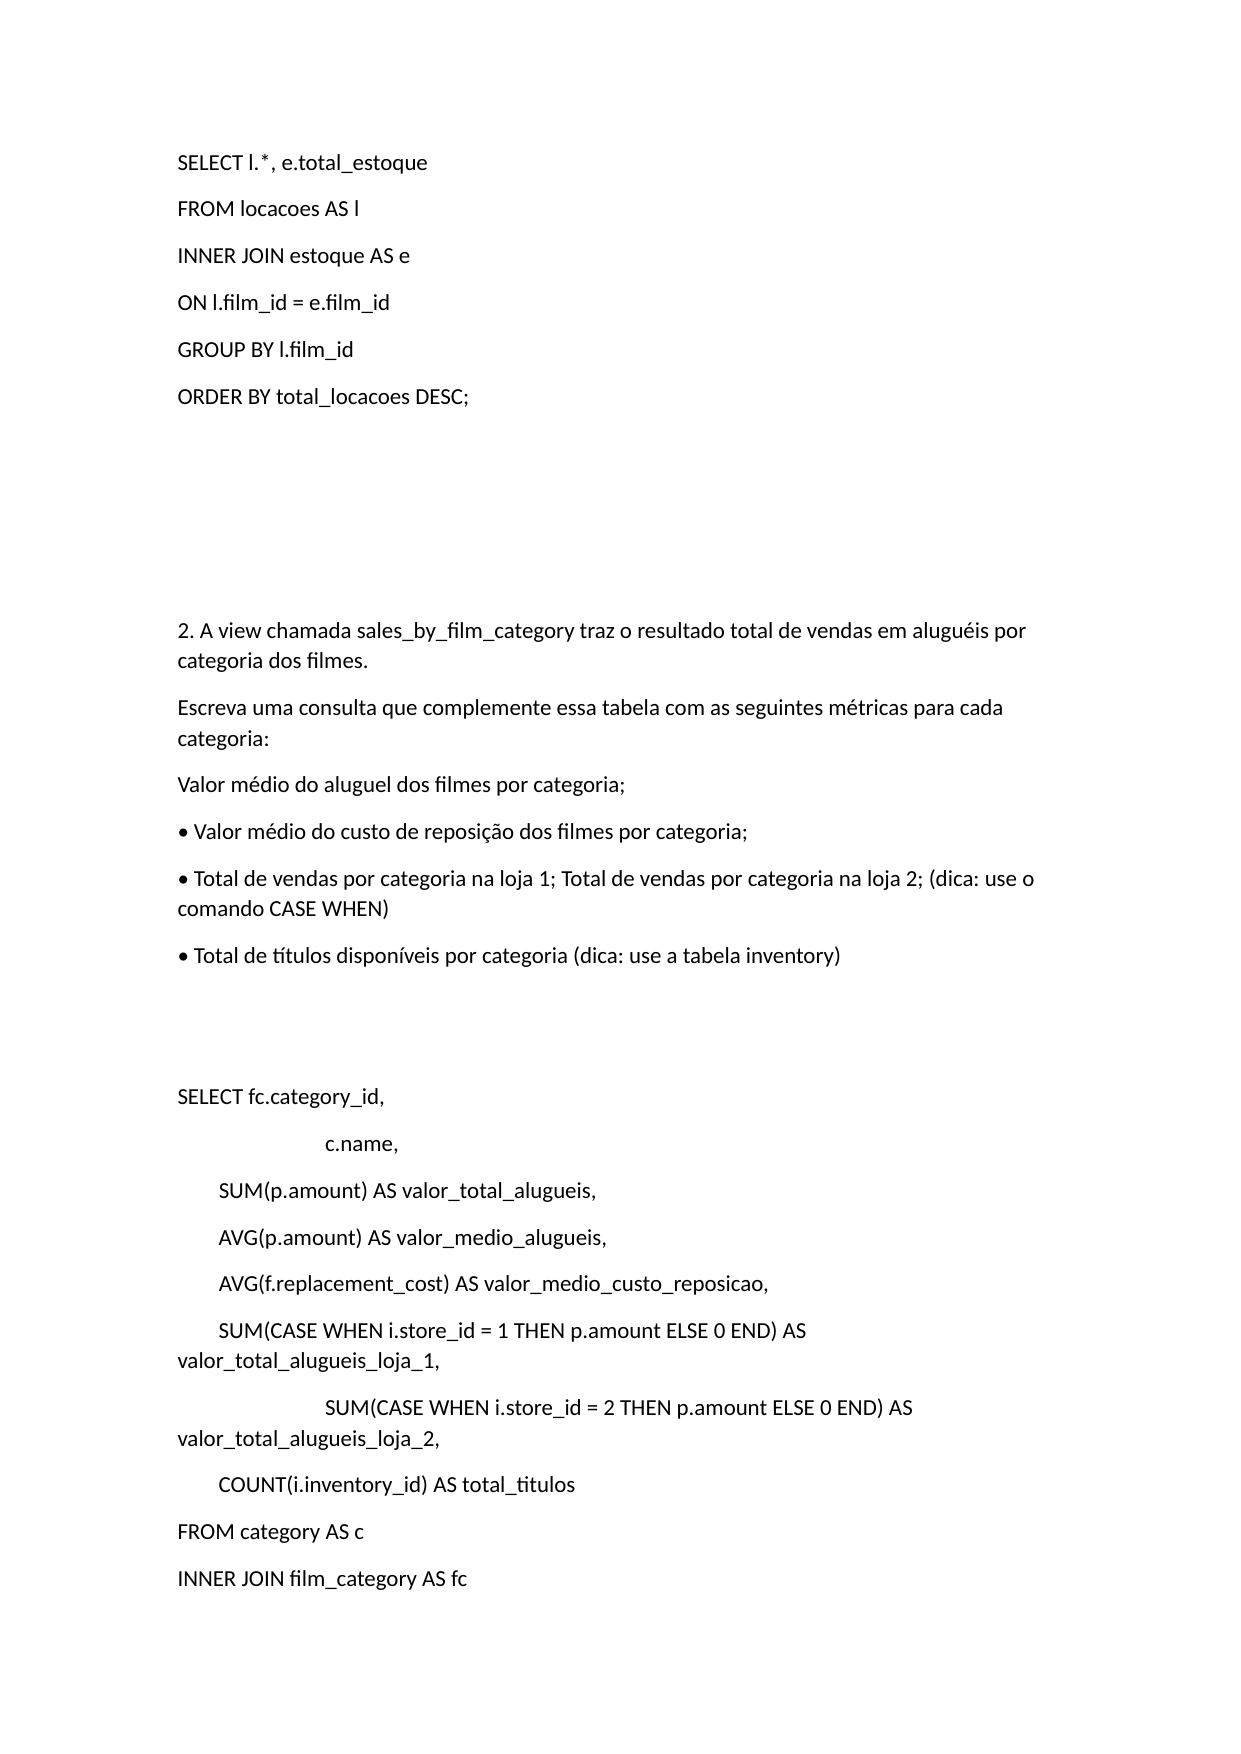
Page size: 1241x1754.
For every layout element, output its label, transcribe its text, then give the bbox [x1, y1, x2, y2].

text Escreva uma consulta que complemente essa tabela com as seguintes métricas para cada categoria: [177, 693, 1063, 752]
text SELECT fc.category_id, [177, 1082, 1063, 1110]
text Valor médio do aluguel dos filmes por categoria; [177, 771, 1063, 798]
text AVG(f.replacement_cost) AS valor_medio_custo_reposicao, [177, 1269, 1063, 1297]
text ORDER BY total_locacoes DESC; [177, 382, 1063, 410]
text 2. A view chamada sales_by_film_category traz o resultado total de vendas em aluguéis por categoria dos filmes. [177, 616, 1063, 674]
text ON l.film_id = e.film_id [177, 288, 1063, 316]
text c.name, [177, 1129, 1063, 1157]
text SELECT l.*, e.total_estoque [177, 148, 1063, 176]
text SUM(CASE WHEN i.store_id = 1 THEN p.amount ELSE 0 END) AS valor_total_alugueis_loja_1, [177, 1316, 1063, 1374]
text COUNT(i.inventory_id) AS total_titulos [177, 1471, 1063, 1498]
text • Total de títulos disponíveis por categoria (dica: use a tabela inventory) [177, 941, 1063, 969]
text INNER JOIN film_category AS fc [177, 1564, 1063, 1592]
text FROM locacoes AS l [177, 194, 1063, 222]
text GROUP BY l.film_id [177, 335, 1063, 363]
text AVG(p.amount) AS valor_medio_alugueis, [177, 1223, 1063, 1251]
text • Valor médio do custo de reposição dos filmes por categoria; [177, 817, 1063, 845]
text SUM(p.amount) AS valor_total_alugueis, [177, 1176, 1063, 1204]
text • Total de vendas por categoria na loja 1; Total de vendas por categoria na loja 2; (dica: use o comando CASE WHEN) [177, 864, 1063, 922]
text SUM(CASE WHEN i.store_id = 2 THEN p.amount ELSE 0 END) AS valor_total_alugueis_loja_2, [177, 1393, 1063, 1452]
text INNER JOIN estoque AS e [177, 241, 1063, 269]
text FROM category AS c [177, 1517, 1063, 1545]
